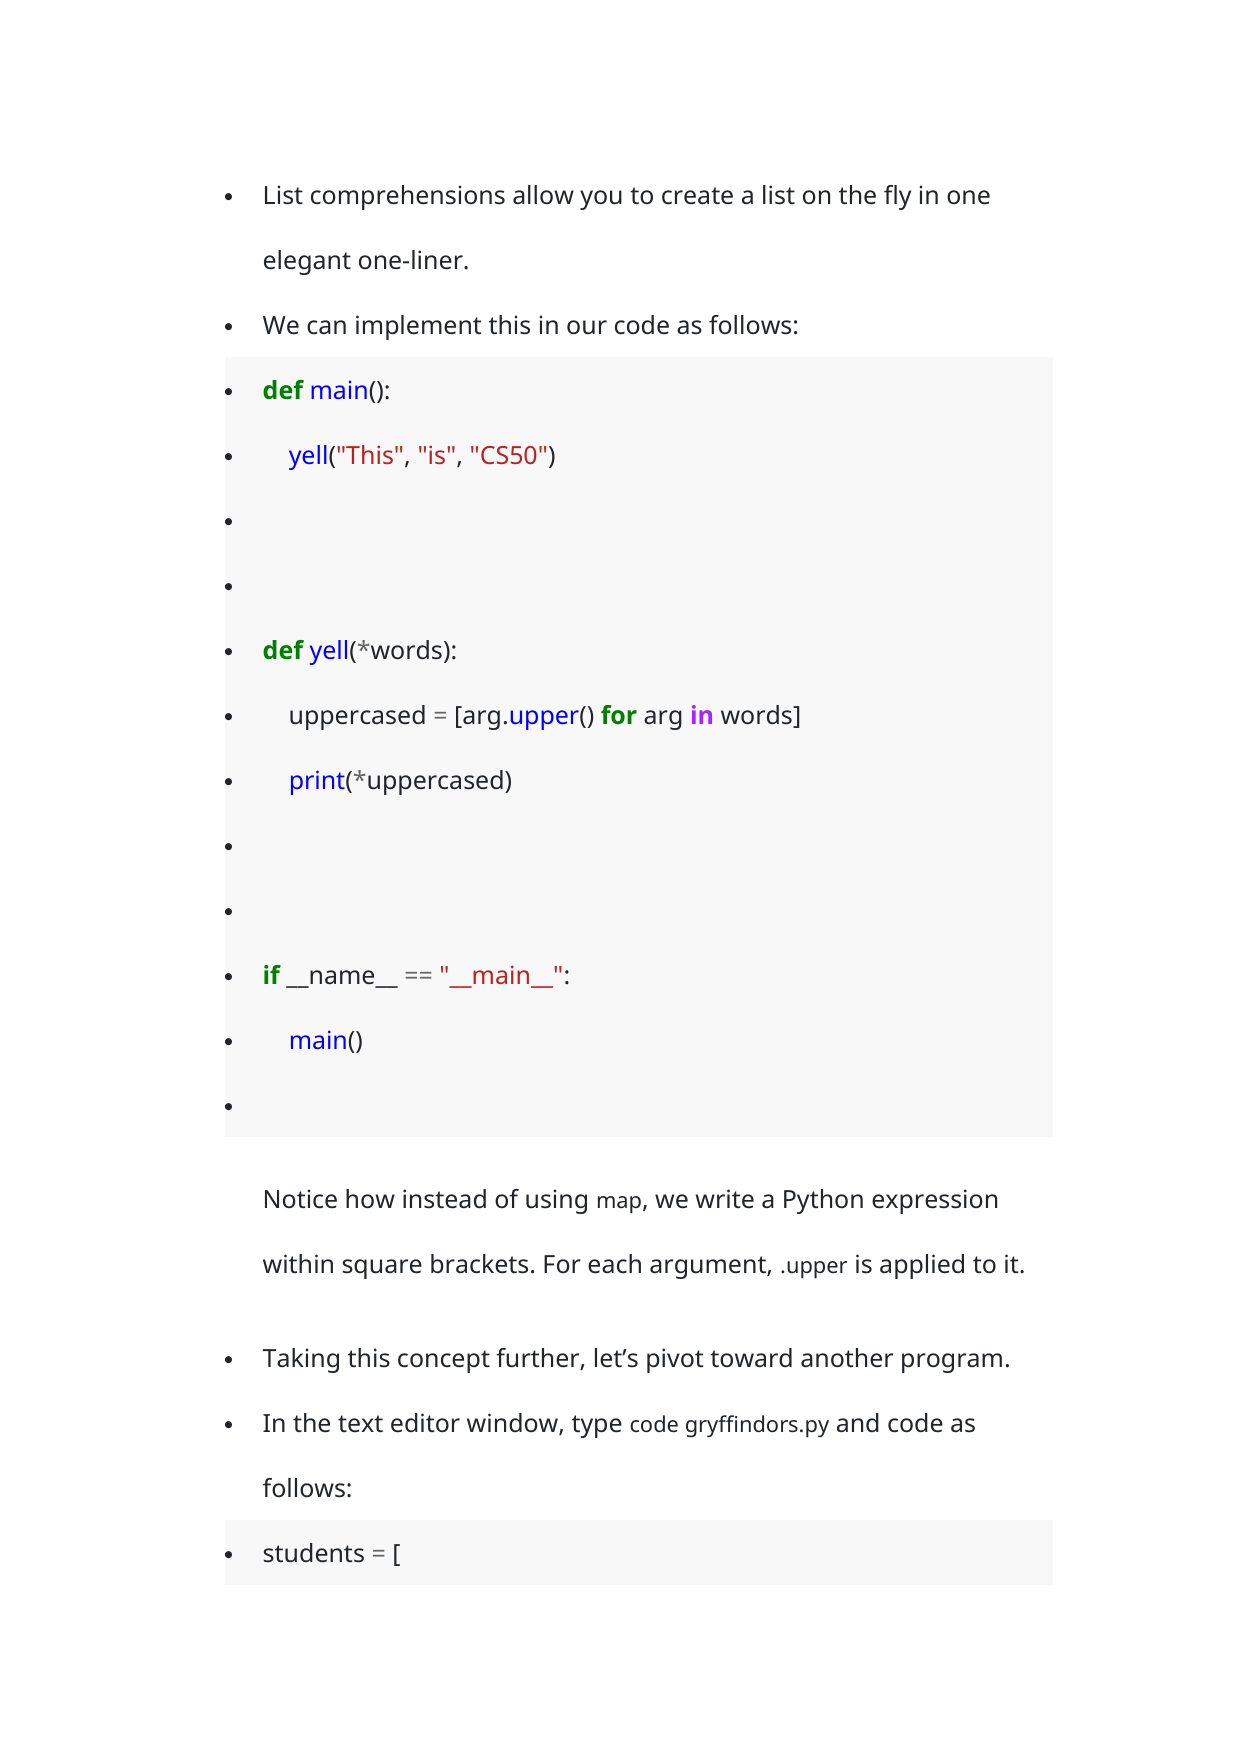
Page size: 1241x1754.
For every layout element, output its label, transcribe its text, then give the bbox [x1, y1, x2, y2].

text Notice how instead of using map, we write a Python expression within square brackets. For each argument, .upper is applied to it. [262, 1166, 1053, 1296]
list if __name__ == "__main__": [225, 942, 1053, 1007]
list We can implement this in our code as follows: [225, 292, 1053, 357]
list main() [225, 1007, 1053, 1072]
list List comprehensions allow you to create a list on the fly in one elegant one-liner. [225, 162, 1053, 292]
list def yell(*words): [225, 617, 1053, 682]
list students = [ [225, 1520, 1053, 1585]
list Taking this concept further, let’s pivot toward another program. [225, 1325, 1053, 1390]
list uppercased = [arg.upper() for arg in words] [225, 682, 1053, 747]
list In the text editor window, type code gryffindors.py and code as follows: [225, 1390, 1053, 1520]
list print(*uppercased) [225, 747, 1053, 812]
list def main(): [225, 357, 1053, 422]
list yell("This", "is", "CS50") [225, 422, 1053, 487]
